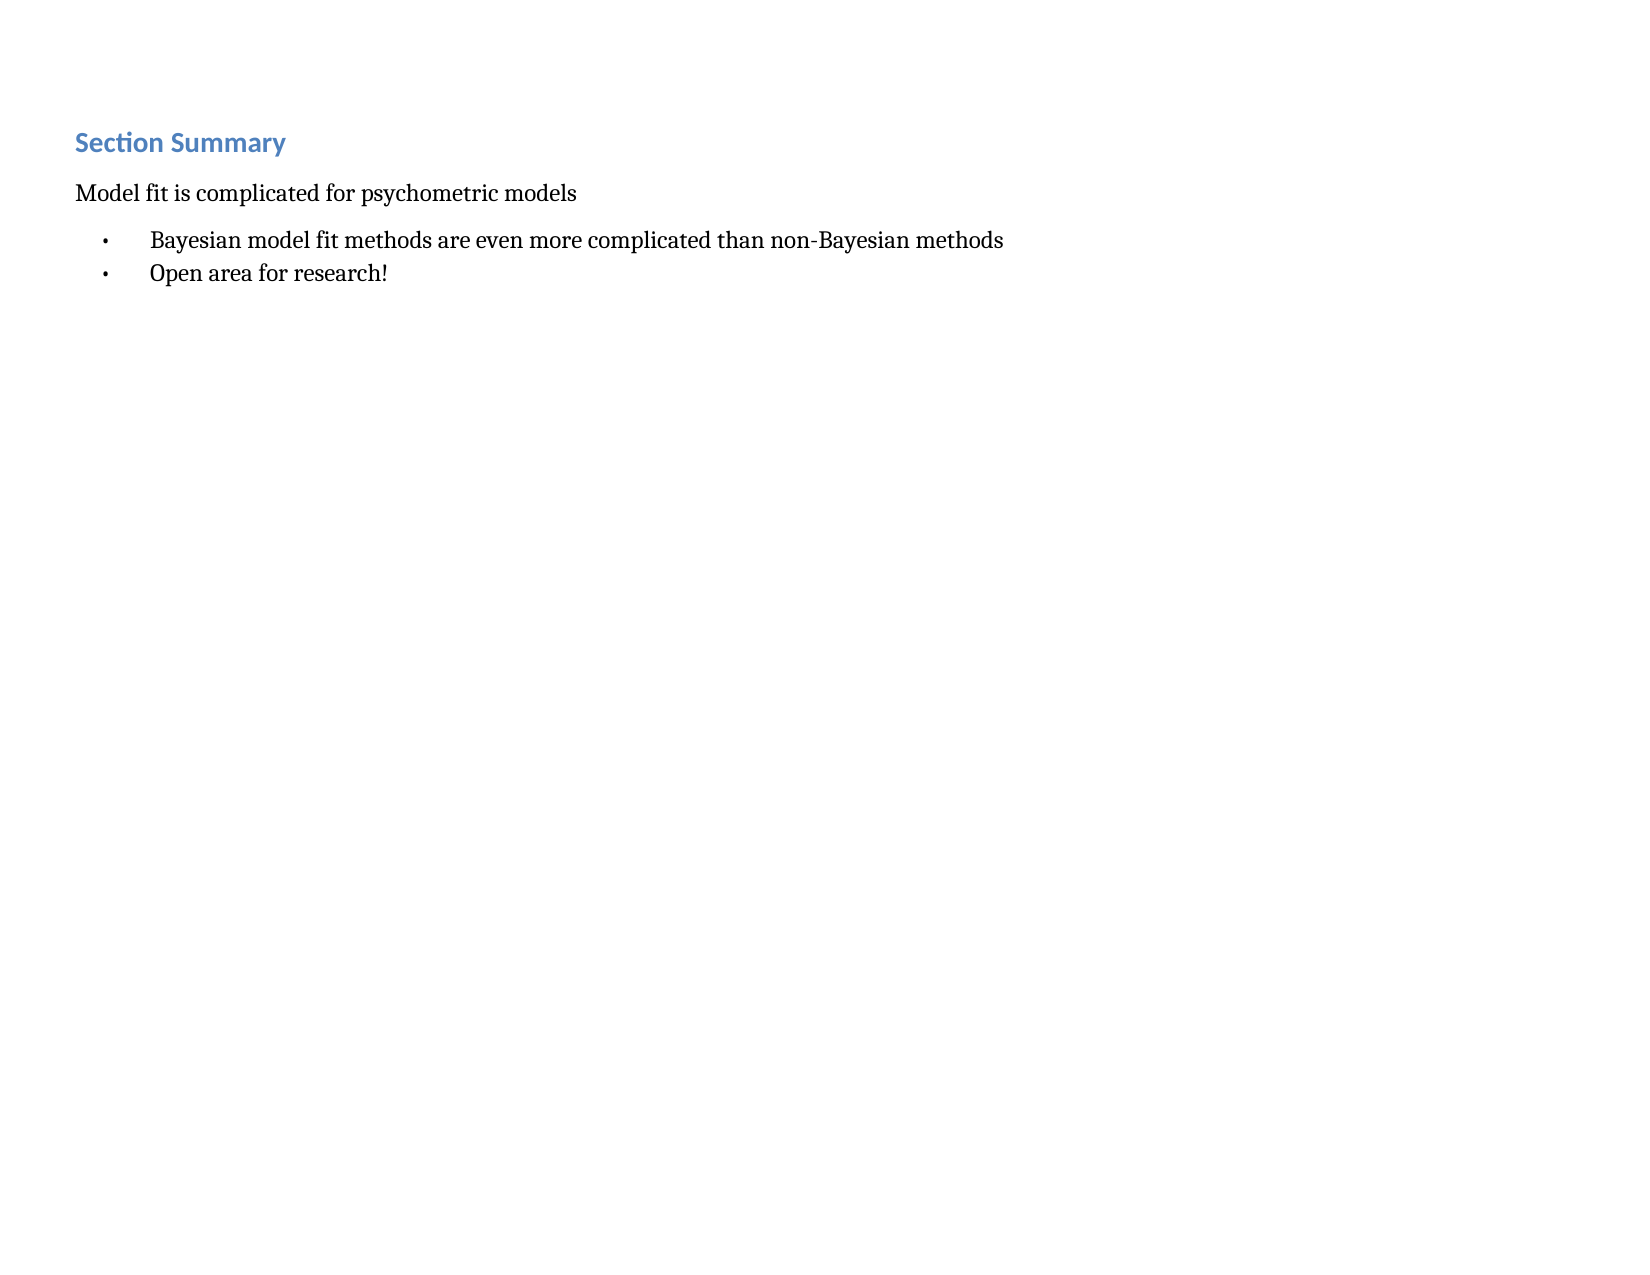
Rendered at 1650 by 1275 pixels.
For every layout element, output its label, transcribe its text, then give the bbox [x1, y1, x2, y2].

list Open area for research! [100, 259, 1575, 288]
text Model fit is complicated for psychometric models [75, 179, 1575, 208]
subtitle Section Summary [75, 124, 1575, 160]
list Bayesian model fit methods are even more complicated than non-Bayesian methods [100, 226, 1575, 255]
